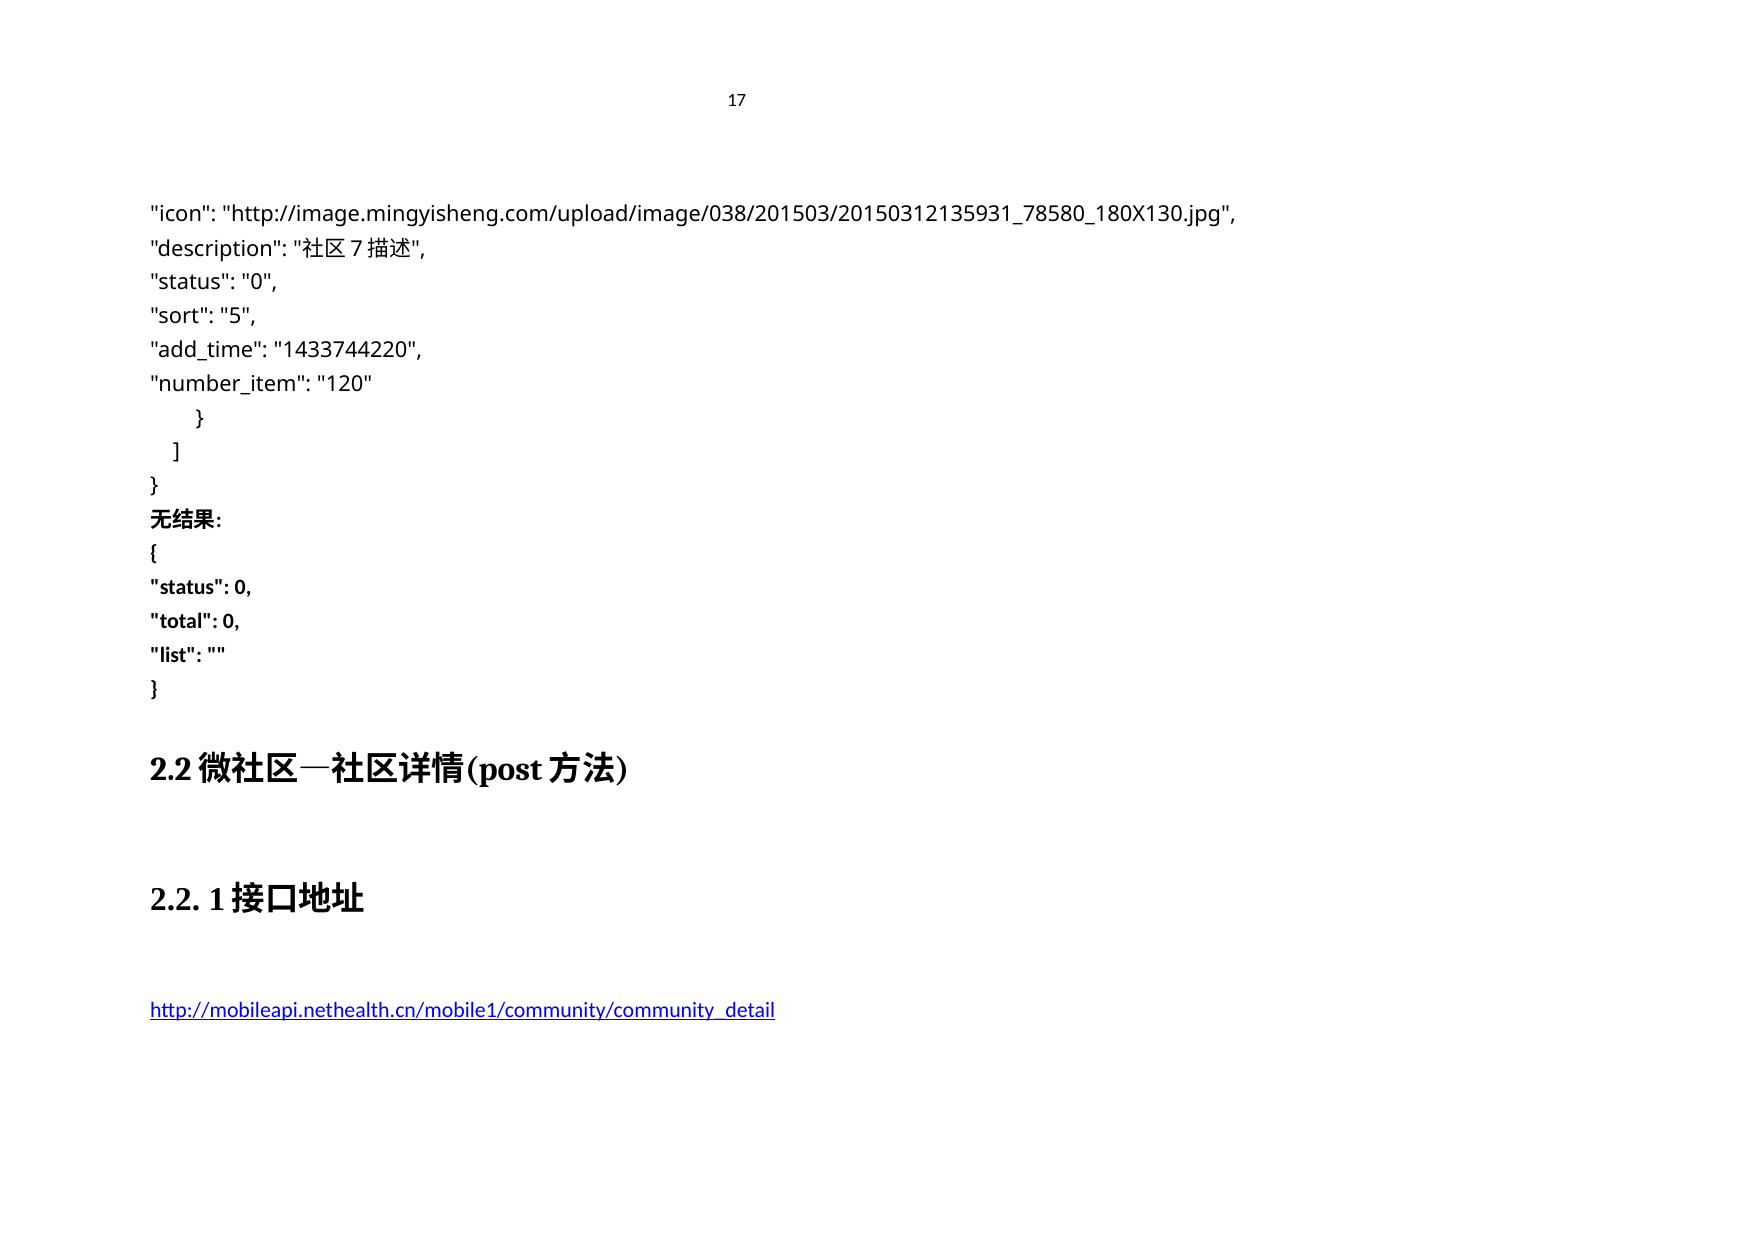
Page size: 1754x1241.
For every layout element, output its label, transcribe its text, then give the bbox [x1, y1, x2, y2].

text "sort": "5", [150, 297, 1604, 331]
text } [150, 671, 1604, 705]
text "total": 0, [150, 603, 1604, 637]
text ] [150, 433, 1604, 467]
text } [150, 399, 1604, 433]
text "list": "" [150, 637, 1604, 671]
text "icon": "http://image.mingyisheng.com/upload/image/038/201503/20150312135931_78580_180X130.jpg", [150, 196, 1604, 229]
text http://mobileapi.nethealth.cn/mobile1/community/community_detail [150, 992, 1604, 1026]
text "add_time": "1433744220", [150, 331, 1604, 365]
subtitle 2.2微社区—社区详情(post方法) [150, 732, 1604, 800]
text "status": "0", [150, 263, 1604, 297]
text "number_item": "120" [150, 365, 1604, 399]
text { [150, 535, 1604, 569]
text "description": "社区7描述", [150, 229, 1604, 263]
subtitle 2.2. 1接口地址 [150, 862, 1604, 930]
text 无结果: [150, 501, 1604, 535]
text "status": 0, [150, 569, 1604, 603]
text } [150, 467, 1604, 501]
